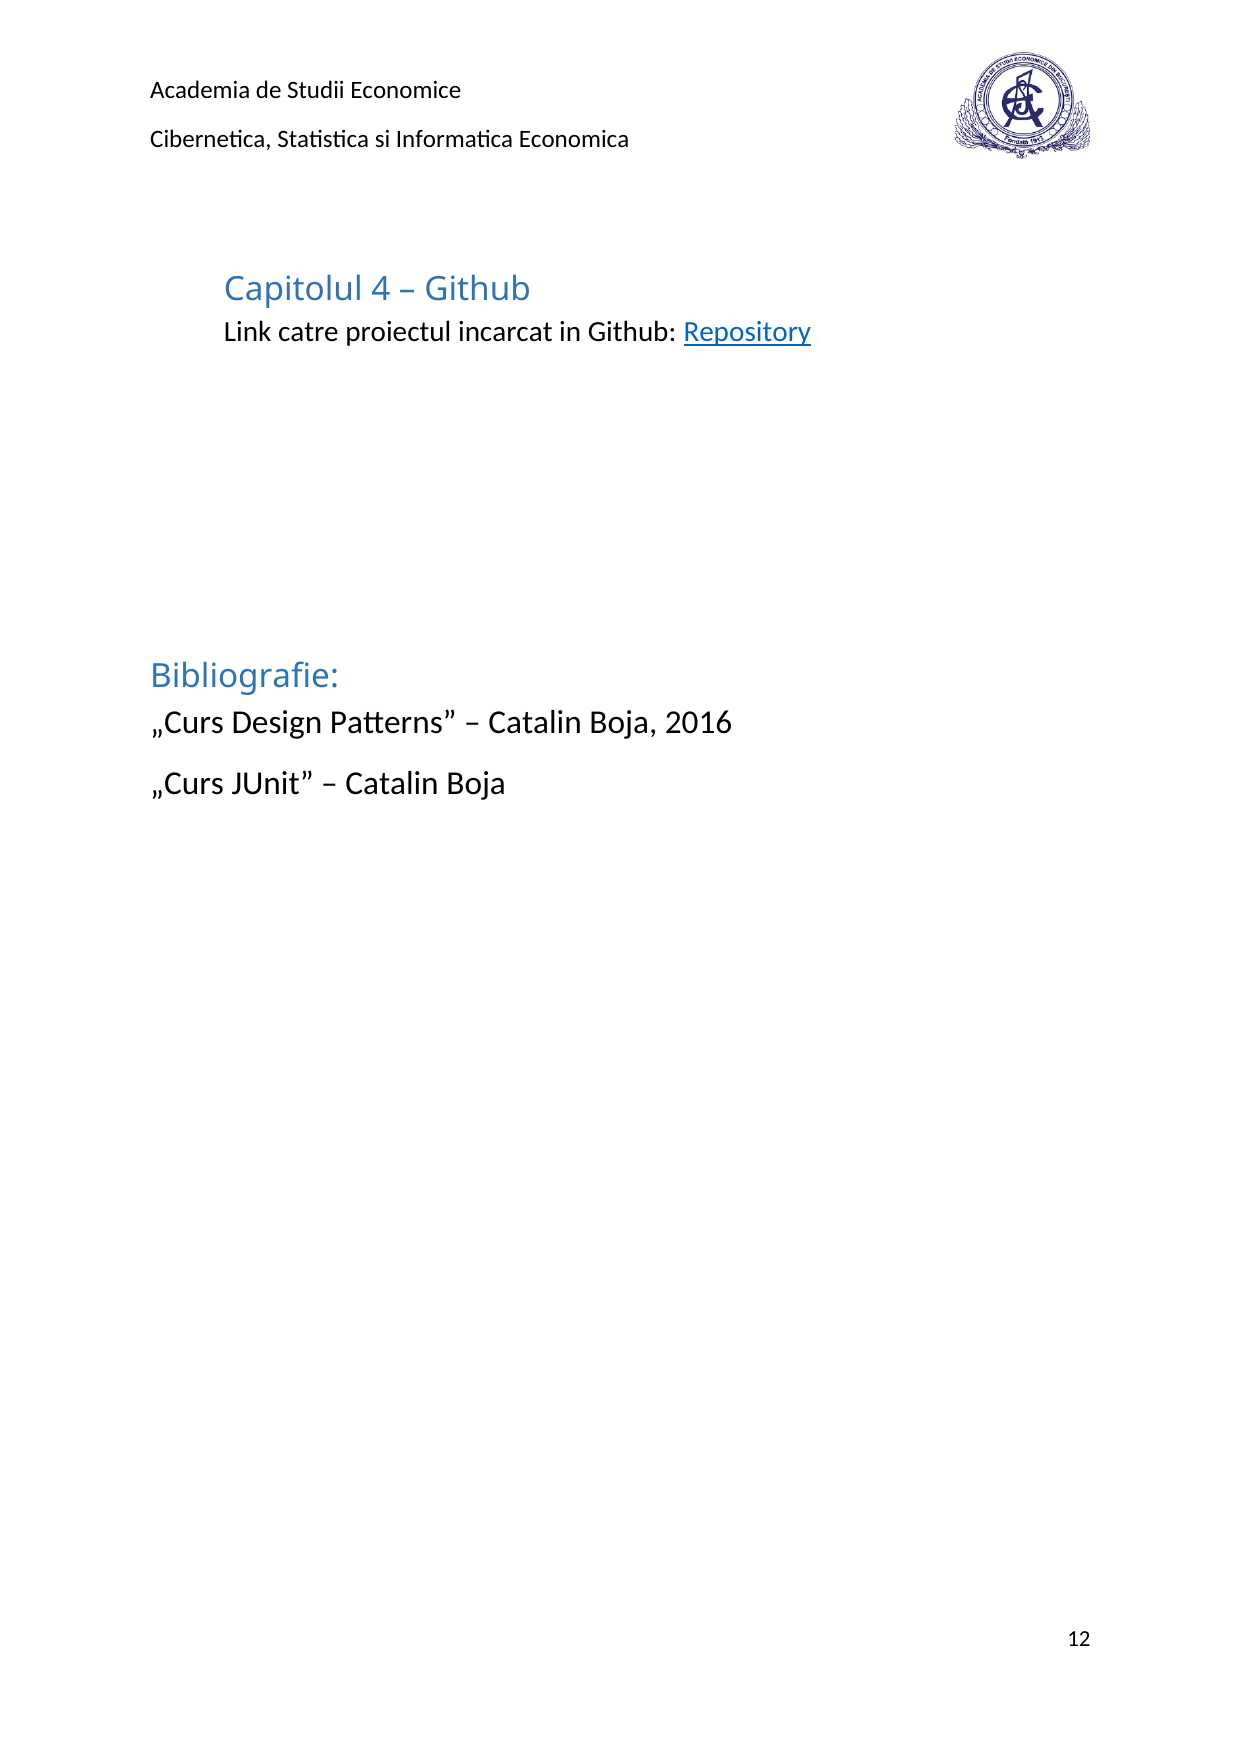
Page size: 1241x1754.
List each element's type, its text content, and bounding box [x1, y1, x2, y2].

text Link catre proiectul incarcat in Github: Repository [150, 313, 1090, 349]
subtitle Bibliografie: [150, 652, 1090, 698]
subtitle Capitolul 4 – Github [150, 264, 1090, 310]
text „Curs JUnit” – Catalin Boja [150, 762, 1090, 803]
text „Curs Design Patterns” – Catalin Boja, 2016 [150, 701, 1090, 742]
picture [954, 52, 1091, 159]
